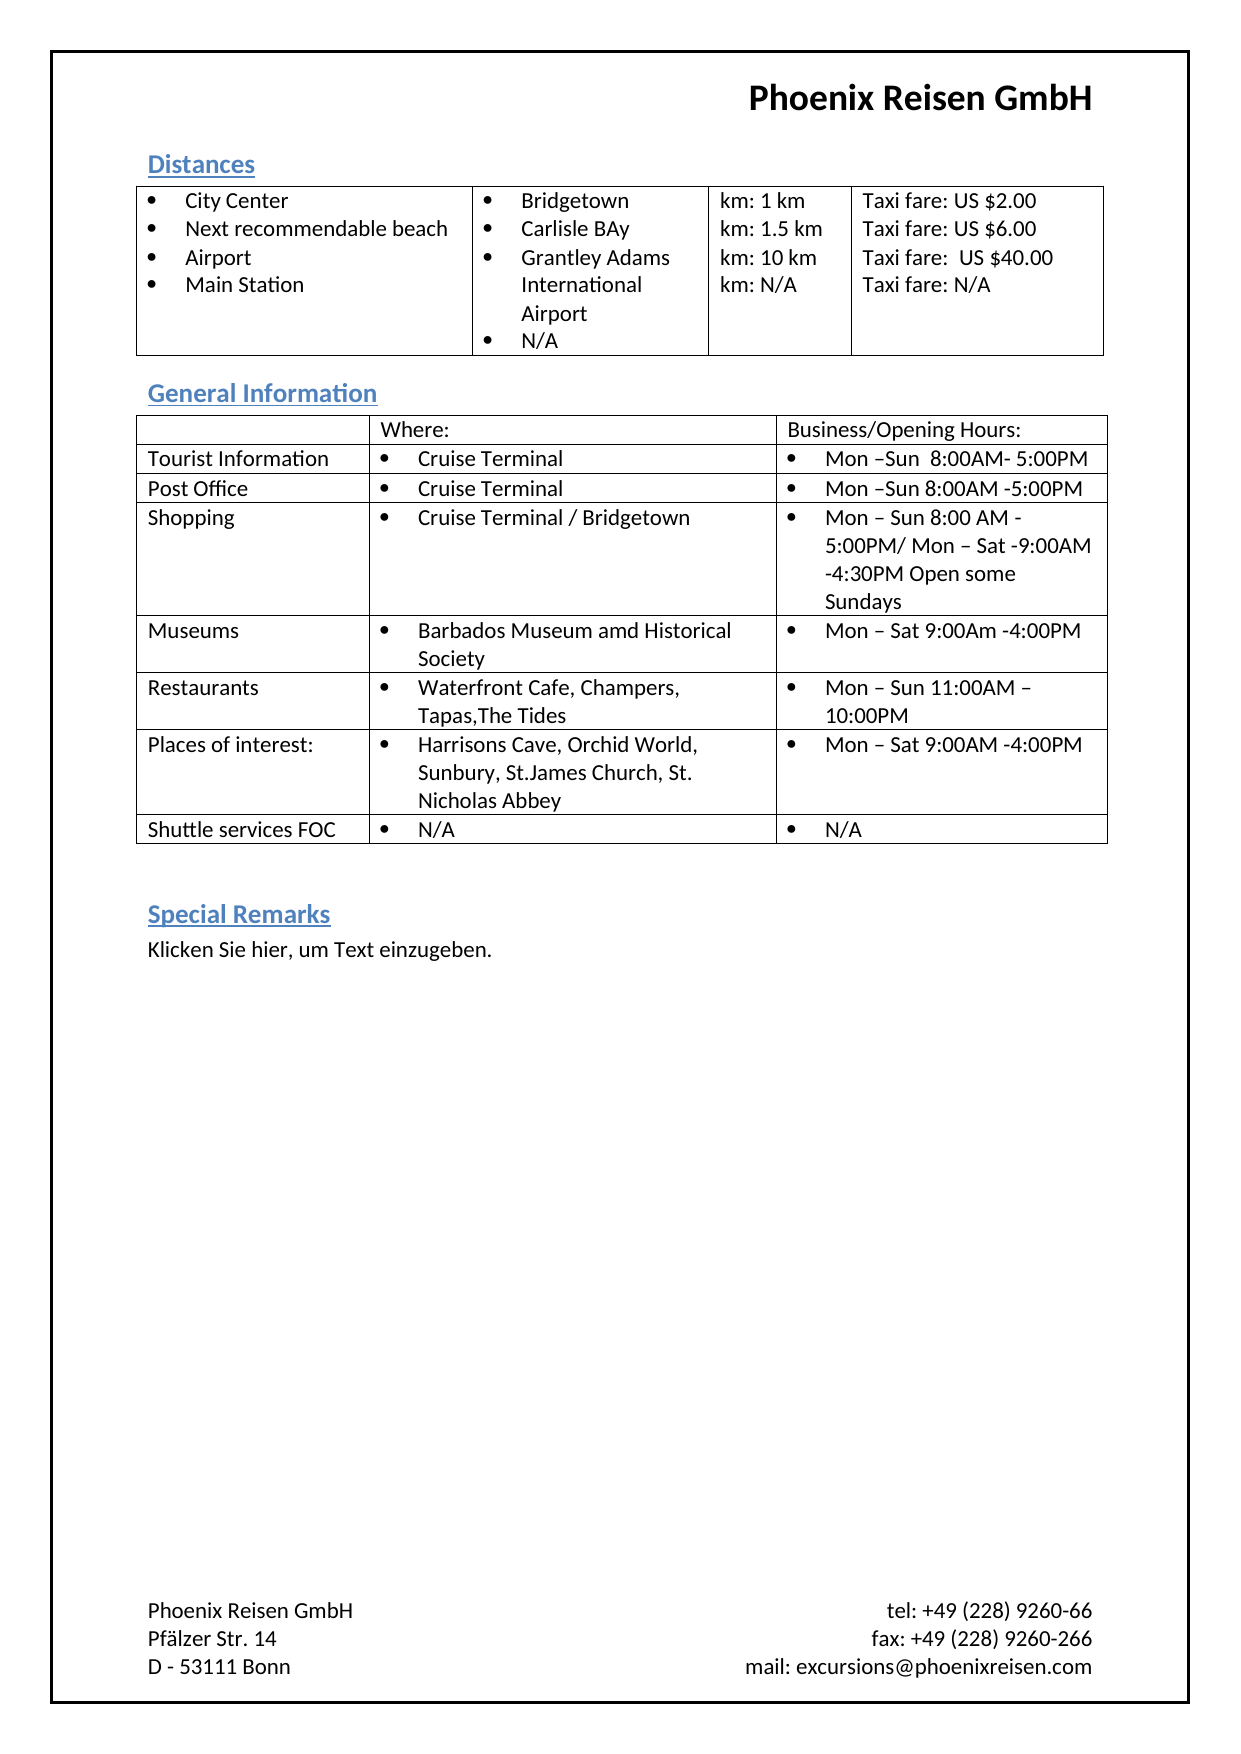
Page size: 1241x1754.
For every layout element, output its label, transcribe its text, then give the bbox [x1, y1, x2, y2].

table_cell [370, 730, 776, 814]
table_header km: km: km: km: [709, 187, 851, 355]
table_cell [777, 474, 1107, 502]
table_header [473, 187, 708, 355]
table_cell [370, 474, 776, 502]
table_cell Museums [137, 616, 369, 672]
table_cell [370, 815, 776, 843]
table_cell Shuttle services FOC [137, 815, 369, 843]
subtitle Distances [148, 148, 1093, 181]
subtitle Special Remarks [148, 897, 1093, 930]
table_cell [370, 445, 776, 473]
table_header Business/Opening Hours: [777, 416, 1107, 443]
table_cell Post Office [137, 474, 369, 502]
table_header [137, 416, 369, 443]
table_cell Restaurants [137, 673, 369, 729]
table_cell [777, 616, 1107, 672]
table_header Where: [370, 416, 776, 443]
table_header City Center Next recommendable beach Airport Main Station [137, 187, 472, 355]
subtitle General Information [148, 377, 1093, 409]
table_cell Places of interest: [137, 730, 369, 814]
table_cell [777, 673, 1107, 729]
table_cell [777, 815, 1107, 843]
table_cell [370, 616, 776, 672]
table_cell [777, 445, 1107, 473]
table_cell Tourist Information [137, 445, 369, 473]
table_cell [777, 730, 1107, 814]
table_cell [370, 503, 776, 615]
table_header Taxi fare: Taxi fare: Taxi fare: Taxi fare: [852, 187, 1103, 355]
table_cell Shopping [137, 503, 369, 615]
table_cell -5:00PM/ Mon – Sat -9:00AM -4:30PM Open some Sundays [777, 503, 1107, 615]
table_cell [370, 673, 776, 729]
